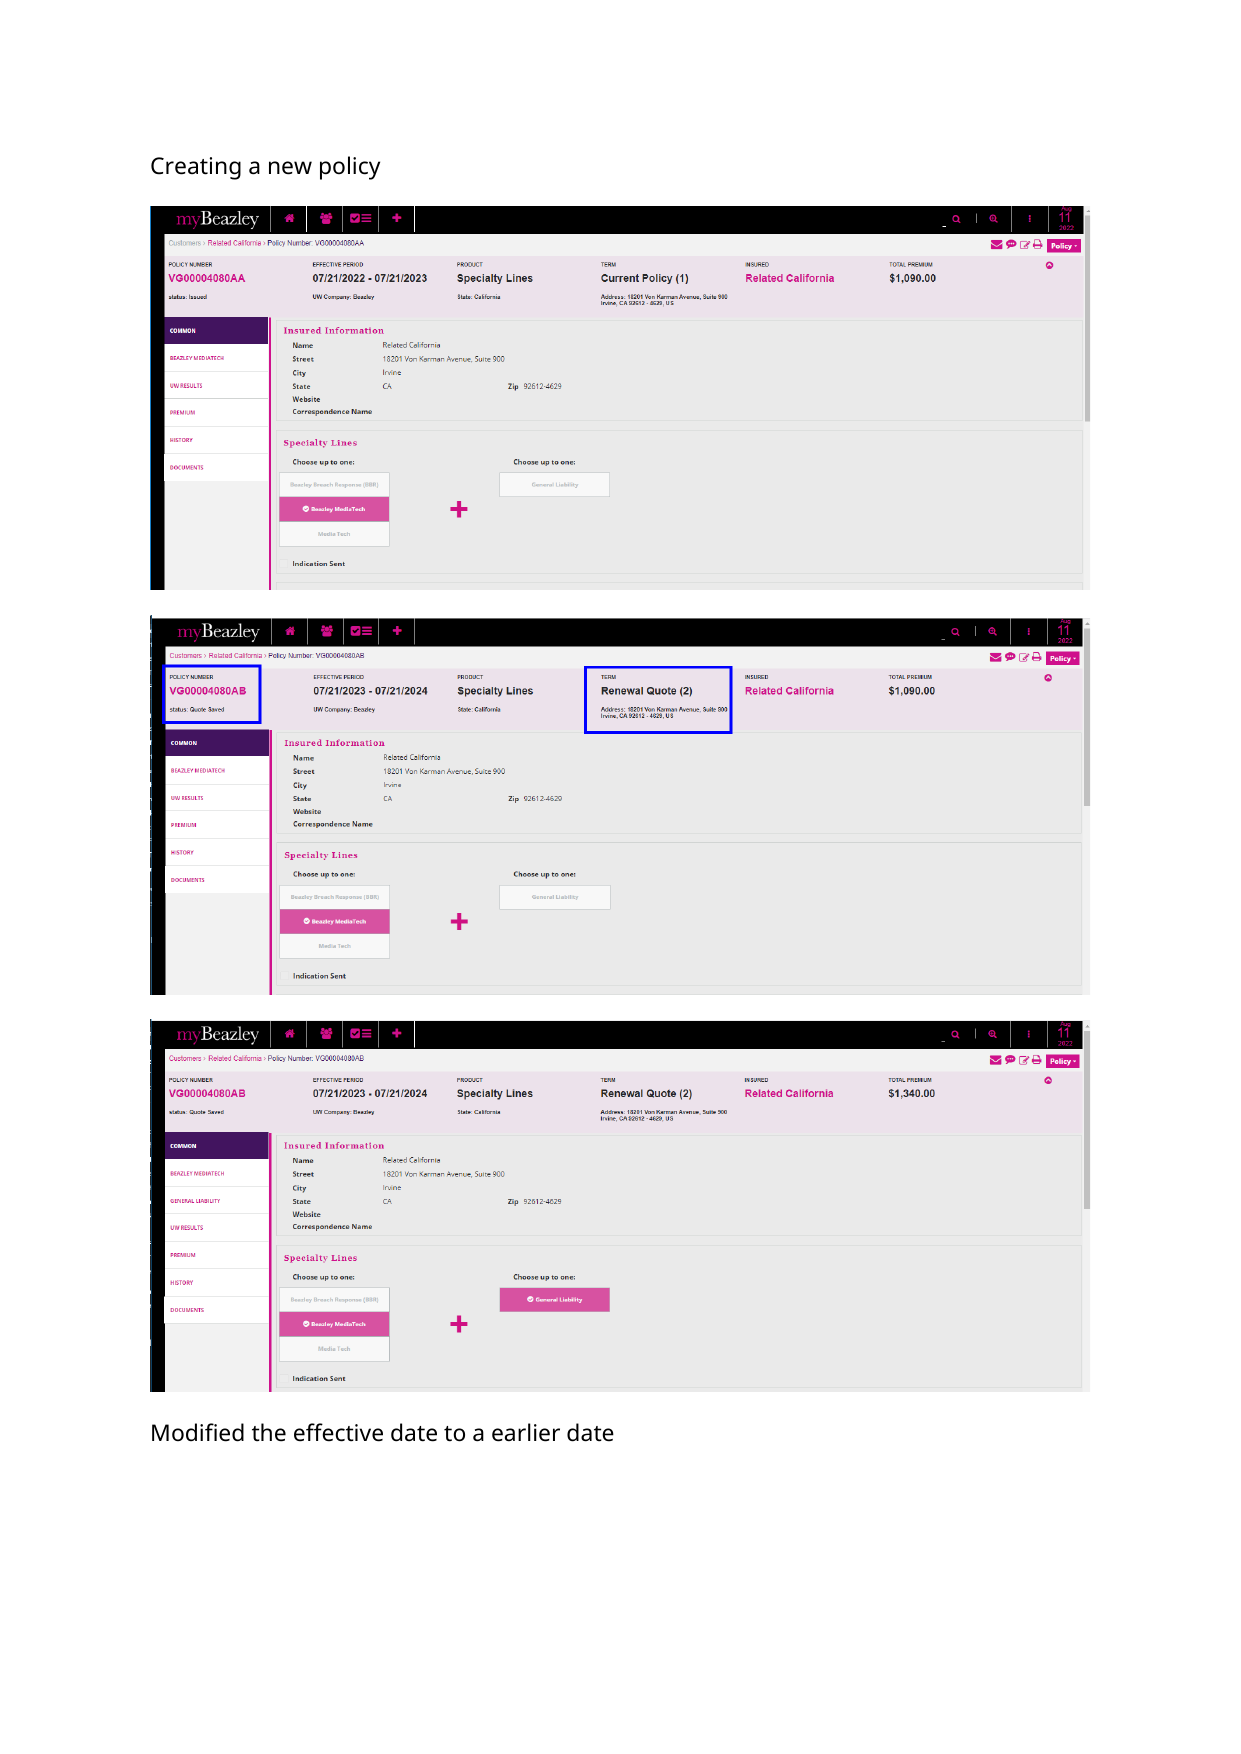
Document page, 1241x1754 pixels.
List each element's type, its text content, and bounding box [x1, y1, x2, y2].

text Modified the effective date to a earlier date [150, 1417, 1090, 1448]
text Creating a new policy [150, 150, 1090, 181]
picture [150, 1019, 1091, 1392]
picture [150, 206, 1091, 590]
picture [150, 615, 1091, 995]
